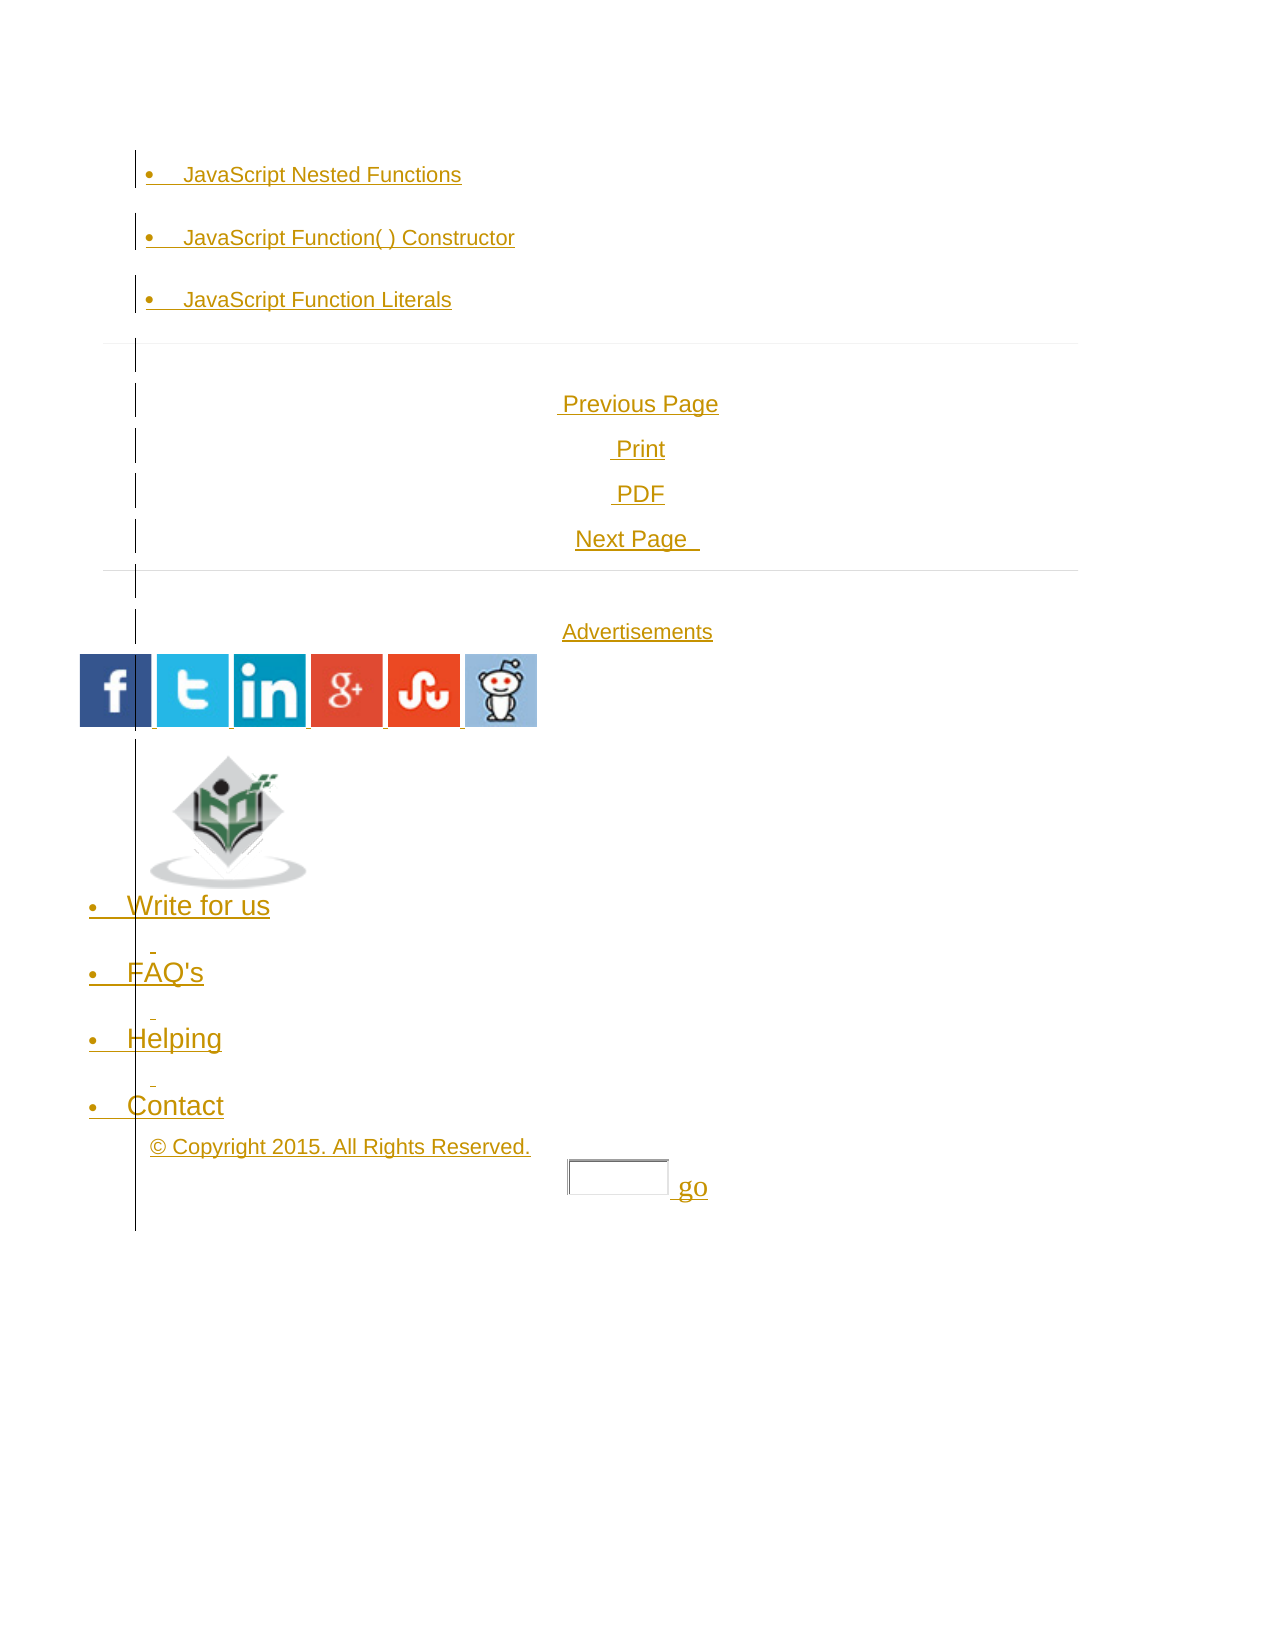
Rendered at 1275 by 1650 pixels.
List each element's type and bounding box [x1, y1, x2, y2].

picture [150, 738, 307, 889]
picture [311, 654, 383, 727]
picture [243, 681, 255, 718]
picture [156, 654, 229, 727]
picture [241, 663, 255, 677]
picture [79, 654, 135, 727]
picture [261, 680, 297, 718]
picture [136, 654, 152, 727]
picture [465, 654, 537, 727]
picture [388, 654, 460, 727]
